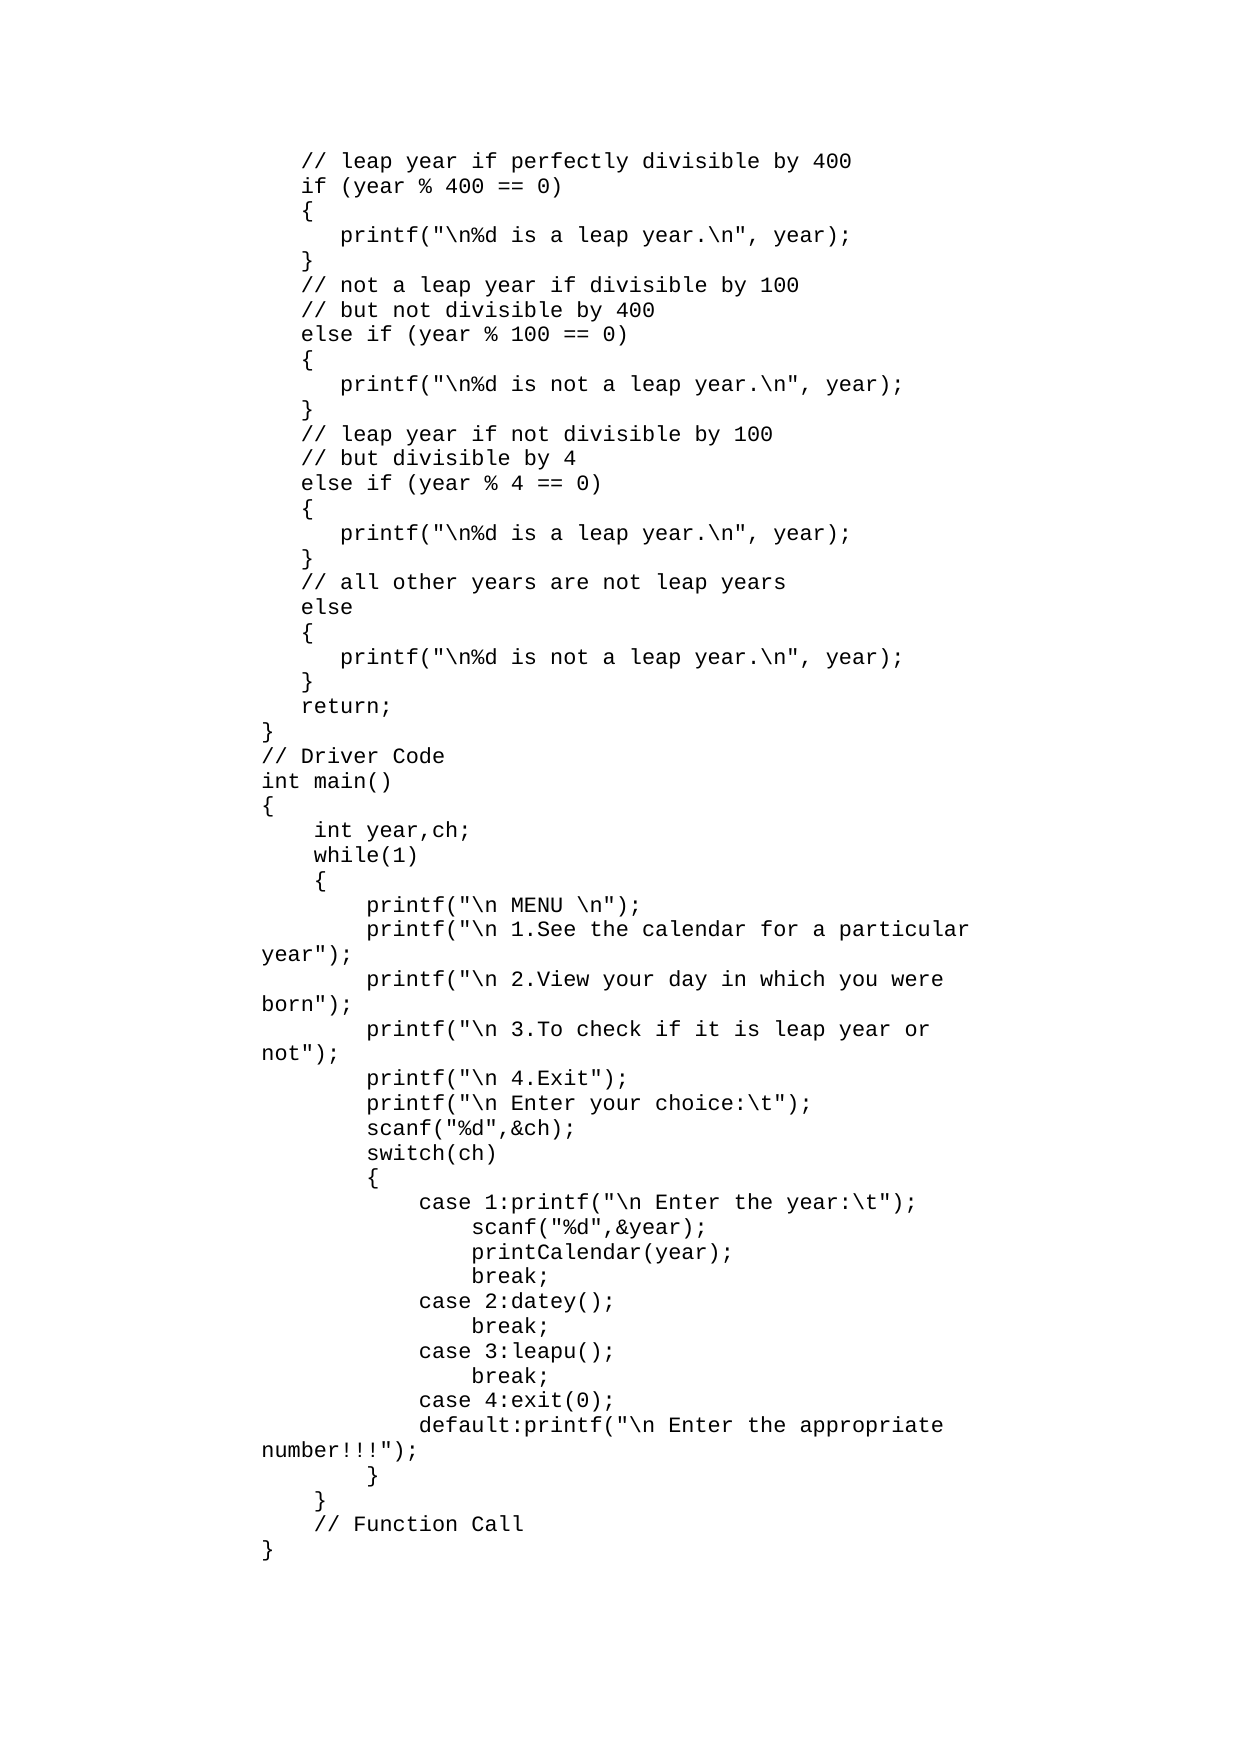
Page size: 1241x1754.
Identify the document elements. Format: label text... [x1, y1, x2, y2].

text break; [261, 1315, 979, 1340]
text { [261, 1166, 979, 1191]
text // but not divisible by 400 [261, 299, 979, 323]
text int year,ch; [261, 819, 979, 844]
text printf("\n%d is not a leap year.\n", year); [261, 646, 979, 671]
text case 2:datey(); [261, 1290, 979, 1315]
text int main() [261, 770, 979, 794]
text if (year % 400 == 0) [261, 175, 979, 199]
text // leap year if perfectly divisible by 400 [261, 150, 979, 175]
text printf("\n 4.Exit"); [261, 1067, 979, 1092]
text printf("\n 2.View your day in which you were born"); [261, 968, 979, 1018]
text // Driver Code [261, 745, 979, 770]
text case 4:exit(0); [261, 1389, 979, 1414]
text // leap year if not divisible by 100 [261, 423, 979, 447]
text while(1) [261, 844, 979, 869]
text // not a leap year if divisible by 100 [261, 274, 979, 299]
text } [261, 1489, 979, 1513]
text { [261, 348, 979, 373]
text break; [261, 1365, 979, 1389]
text printf("\n MENU \n"); [261, 894, 979, 918]
text printf("\n 1.See the calendar for a particular year"); [261, 918, 979, 968]
text scanf("%d",&ch); [261, 1117, 979, 1142]
text } [261, 398, 979, 423]
text } [261, 1464, 979, 1489]
text default:printf("\n Enter the appropriate number!!!"); [261, 1414, 979, 1464]
text { [261, 497, 979, 522]
text { [261, 621, 979, 646]
text scanf("%d",&year); [261, 1216, 979, 1241]
text { [261, 869, 979, 894]
text printf("\n 3.To check if it is leap year or not"); [261, 1018, 979, 1067]
text // all other years are not leap years [261, 571, 979, 596]
text } [261, 1538, 979, 1563]
text // Function Call [261, 1513, 979, 1538]
text printf("\n Enter your choice:\t"); [261, 1092, 979, 1117]
text } [261, 671, 979, 695]
text // but divisible by 4 [261, 447, 979, 472]
text printf("\n%d is not a leap year.\n", year); [261, 373, 979, 398]
text else [261, 596, 979, 621]
text switch(ch) [261, 1142, 979, 1166]
text return; [261, 695, 979, 720]
text else if (year % 100 == 0) [261, 323, 979, 348]
text } [261, 249, 979, 274]
text case 3:leapu(); [261, 1340, 979, 1365]
text { [261, 199, 979, 224]
text } [261, 720, 979, 745]
text else if (year % 4 == 0) [261, 472, 979, 497]
text printCalendar(year); [261, 1241, 979, 1266]
text printf("\n%d is a leap year.\n", year); [261, 522, 979, 547]
text } [261, 547, 979, 571]
text { [261, 794, 979, 819]
text break; [261, 1266, 979, 1290]
text case 1:printf("\n Enter the year:\t"); [261, 1191, 979, 1216]
text printf("\n%d is a leap year.\n", year); [261, 224, 979, 249]
